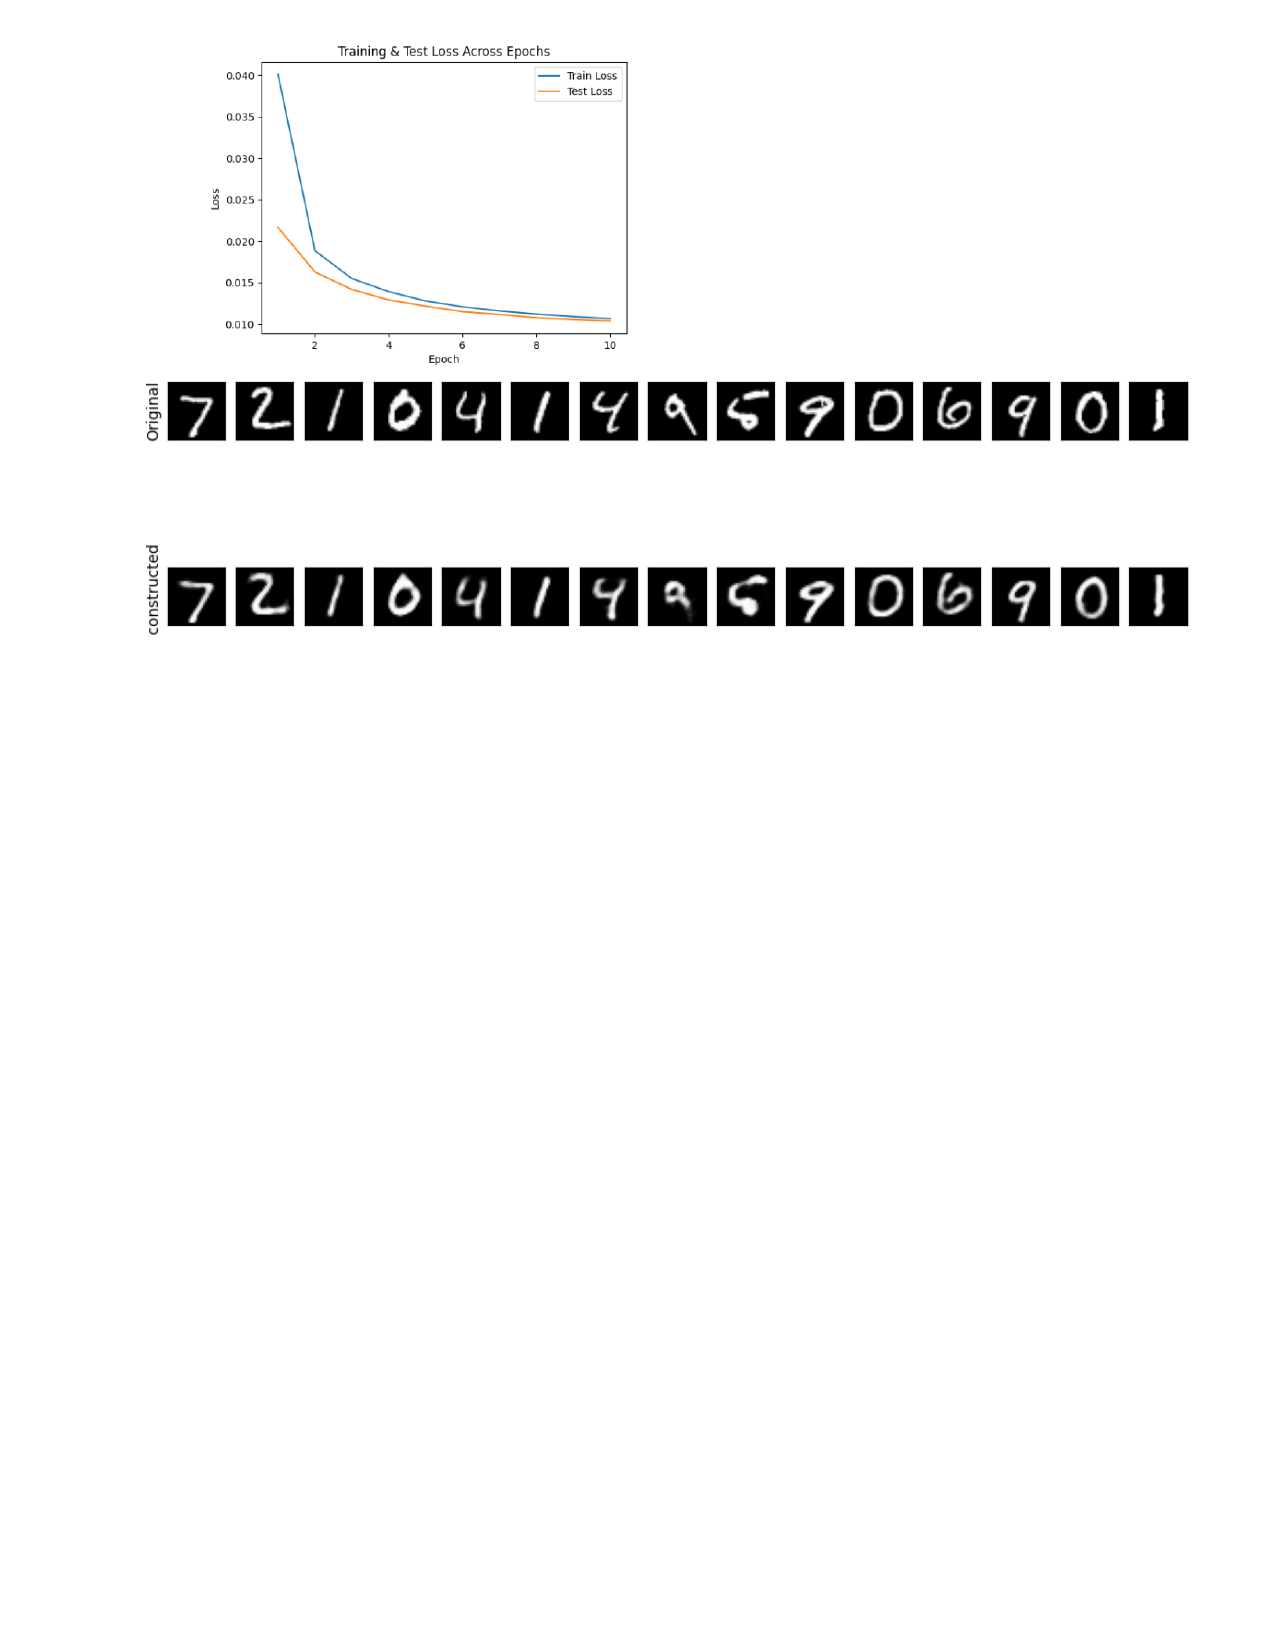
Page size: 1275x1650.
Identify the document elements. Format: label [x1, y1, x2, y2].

picture [135, 38, 1197, 636]
